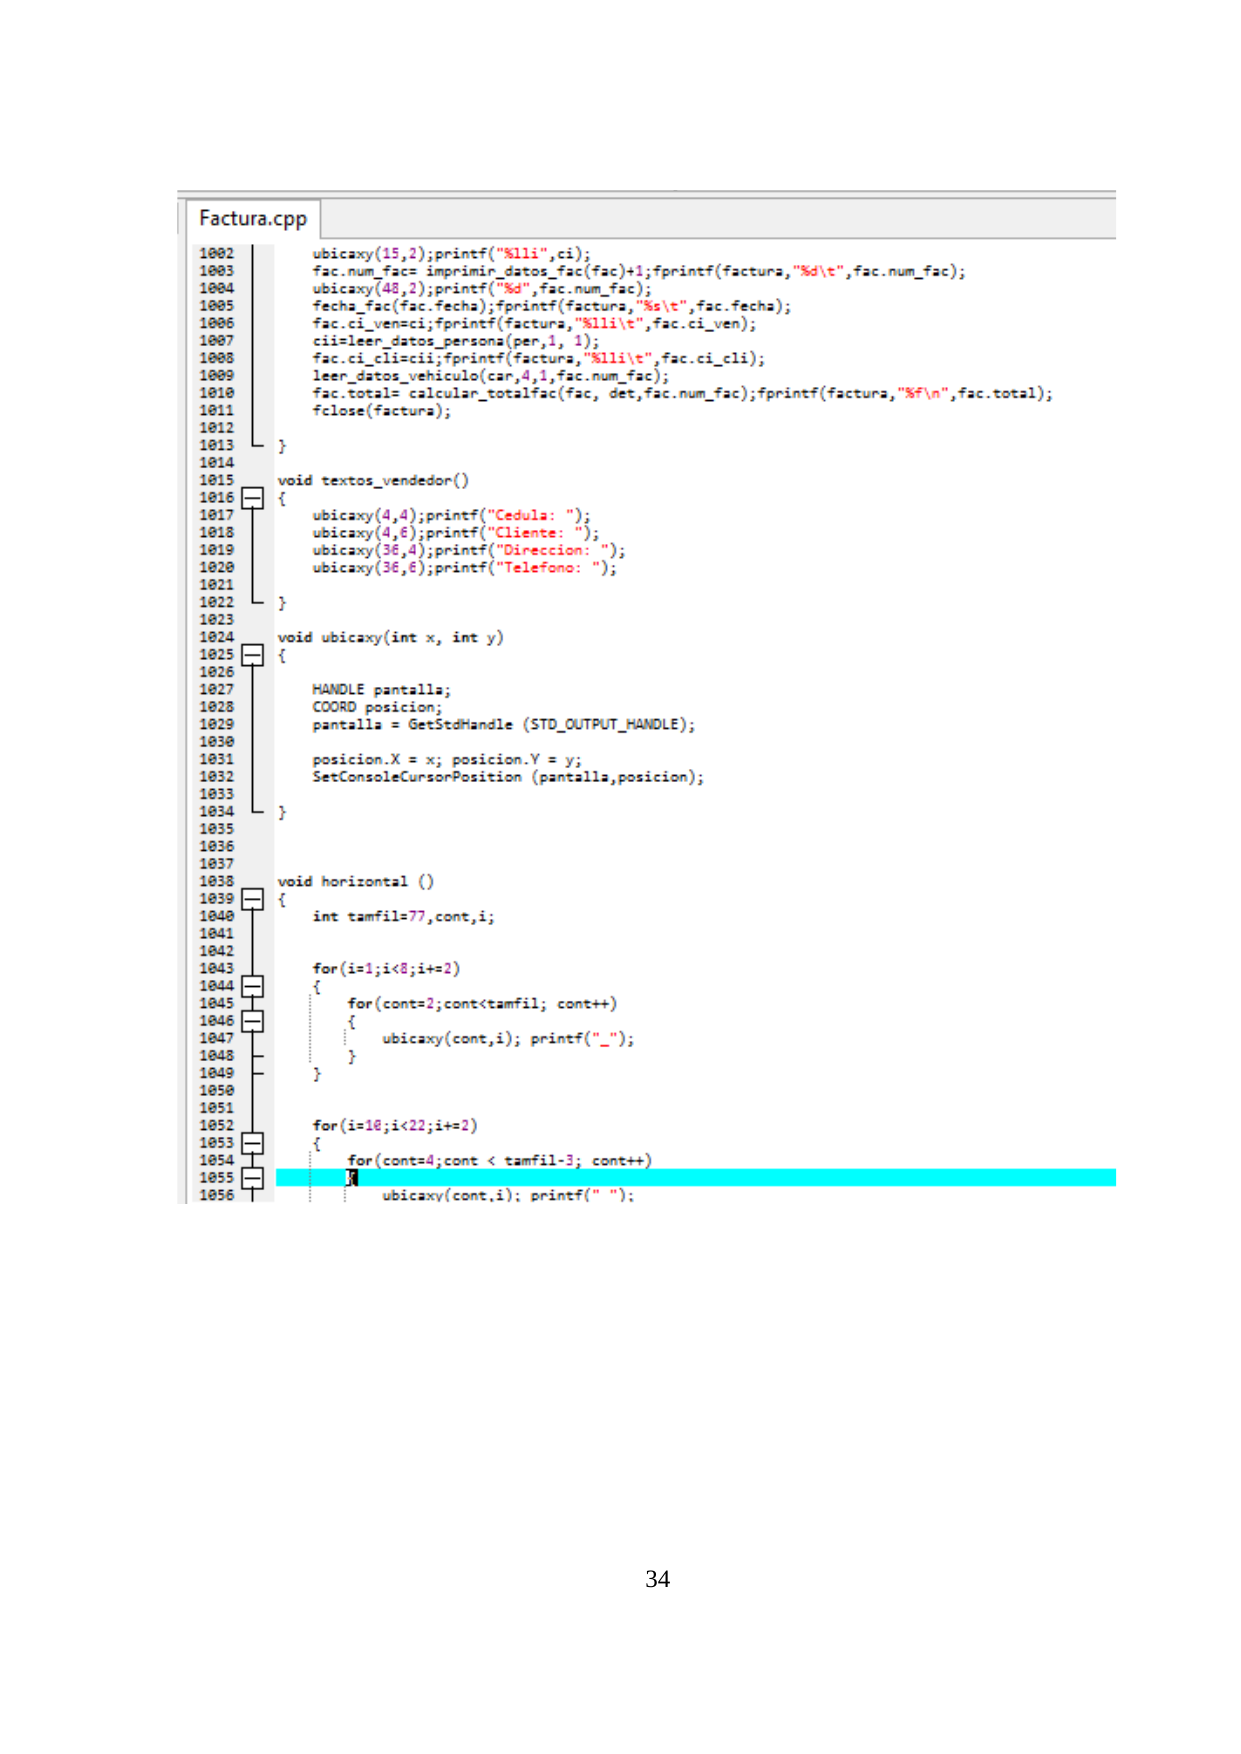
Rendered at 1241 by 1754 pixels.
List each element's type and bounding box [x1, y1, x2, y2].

picture [177, 190, 1117, 1204]
